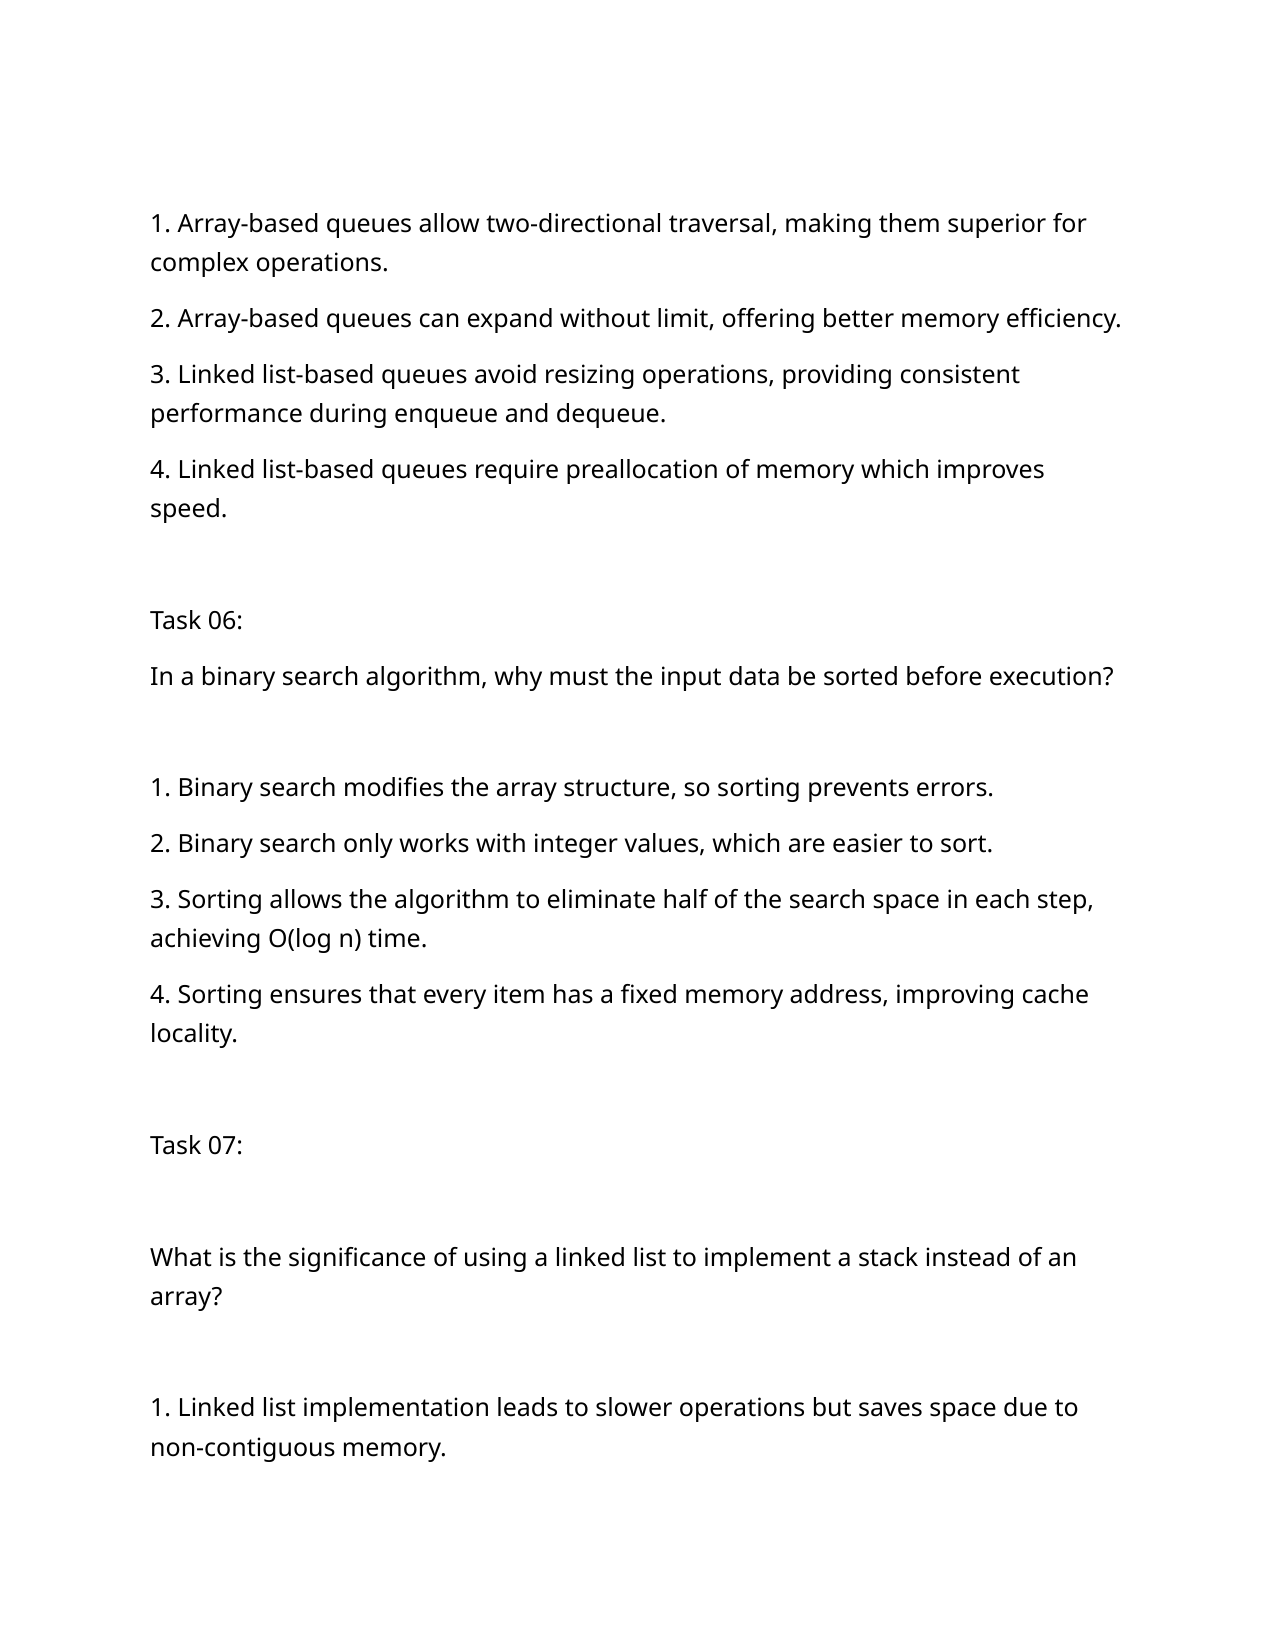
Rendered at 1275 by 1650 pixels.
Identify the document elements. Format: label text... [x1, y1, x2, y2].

text 2. Binary search only works with integer values, which are easier to sort. [150, 826, 1125, 860]
text 1. Linked list implementation leads to slower operations but saves space due to non-contiguous memory. [150, 1390, 1125, 1463]
text 1. Binary search modifies the array structure, so sorting prevents errors. [150, 770, 1125, 804]
text Task 06: [150, 602, 1125, 637]
text 3. Linked list-based queues avoid resizing operations, providing consistent performance during enqueue and dequeue. [150, 357, 1125, 430]
text What is the significance of using a linked list to implement a stack instead of an array? [150, 1239, 1125, 1312]
text Task 07: [150, 1127, 1125, 1162]
text 4. Sorting ensures that every item has a fixed memory address, improving cache locality. [150, 977, 1125, 1050]
text 1. Array-based queues allow two-directional traversal, making them superior for complex operations. [150, 206, 1125, 279]
text 3. Sorting allows the algorithm to eliminate half of the search space in each step, achieving O(log n) time. [150, 882, 1125, 955]
text 2. Array-based queues can expand without limit, offering better memory efficiency. [150, 301, 1125, 335]
text 4. Linked list-based queues require preallocation of memory which improves speed. [150, 452, 1125, 525]
text In a binary search algorithm, why must the input data be sorted before execution? [150, 658, 1125, 692]
